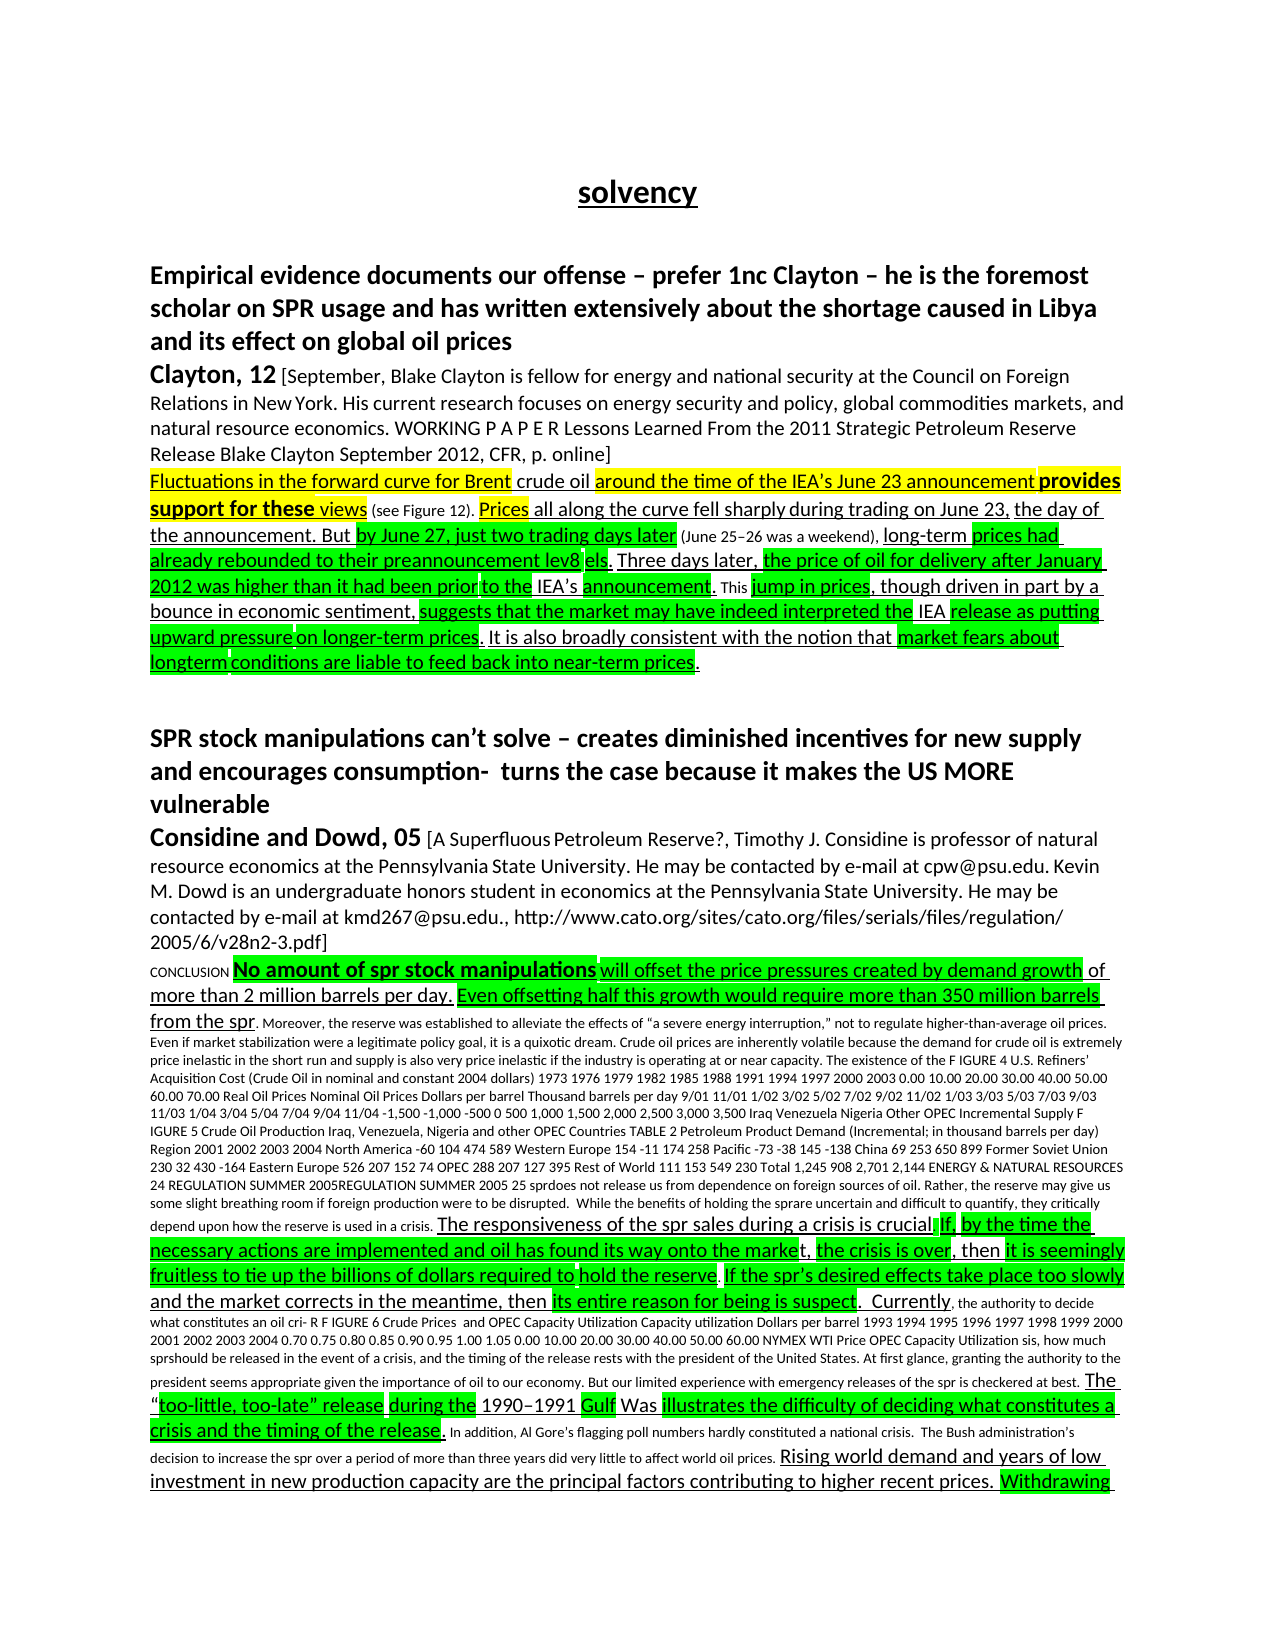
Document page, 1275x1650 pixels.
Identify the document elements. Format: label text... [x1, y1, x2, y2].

text Fluctuations in the forward curve for Brent crude oil around the time of the IEA’s June 23 announcement provides support for these views (see Figure 12). Prices all along the curve fell sharply during trading on June 23, the day of the announcement. But by June 27, just two trading days later (June 25–26 was a weekend), long-term prices had already rebounded to their preannouncement lev8 els. Three days later, the price of oil for delivery after January 2012 was higher than it had been prior to the IEA’s announcement. This jump in prices, though driven in part by a bounce in economic sentiment, suggests that the market may have indeed interpreted the IEA release as putting upward pressure on longer-term prices. It is also broadly consistent with the notion that market fears about longterm conditions are liable to feed back into near-term prices. [150, 466, 1125, 675]
text Clayton, 12 [September, Blake Clayton is fellow for energy and national security at the Council on Foreign Relations in New York. His current research focuses on energy security and policy, global commodities markets, and natural resource economics. WORKING P A P E R Lessons Learned From the 2011 Strategic Petroleum Reserve Release Blake Clayton September 2012, CFR, p. online] [150, 357, 1125, 466]
text Considine and Dowd, 05 [A Superfluous Petroleum Reserve?, Timothy J. Considine is professor of natural resource economics at the Pennsylvania State University. He may be contacted by e-mail at cpw@psu.edu. Kevin M. Dowd is an undergraduate honors student in economics at the Pennsylvania State University. He may be contacted by e-mail at kmd267@psu.edu., http://www.cato.org/sites/cato.org/files/serials/files/regulation/2005/6/v28n2-3.pdf] [150, 820, 1125, 955]
subtitle Empirical evidence documents our offense – prefer 1nc Clayton – he is the foremost scholar on SPR usage and has written extensively about the shortage caused in Libya and its effect on global oil prices [150, 258, 1125, 357]
subtitle SPR stock manipulations can’t solve – creates diminished incentives for new supply and encourages consumption- turns the case because it makes the US MORE vulnerable [150, 721, 1125, 820]
subtitle solvency [150, 171, 1125, 212]
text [150, 1285, 1125, 1494]
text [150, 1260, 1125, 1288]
